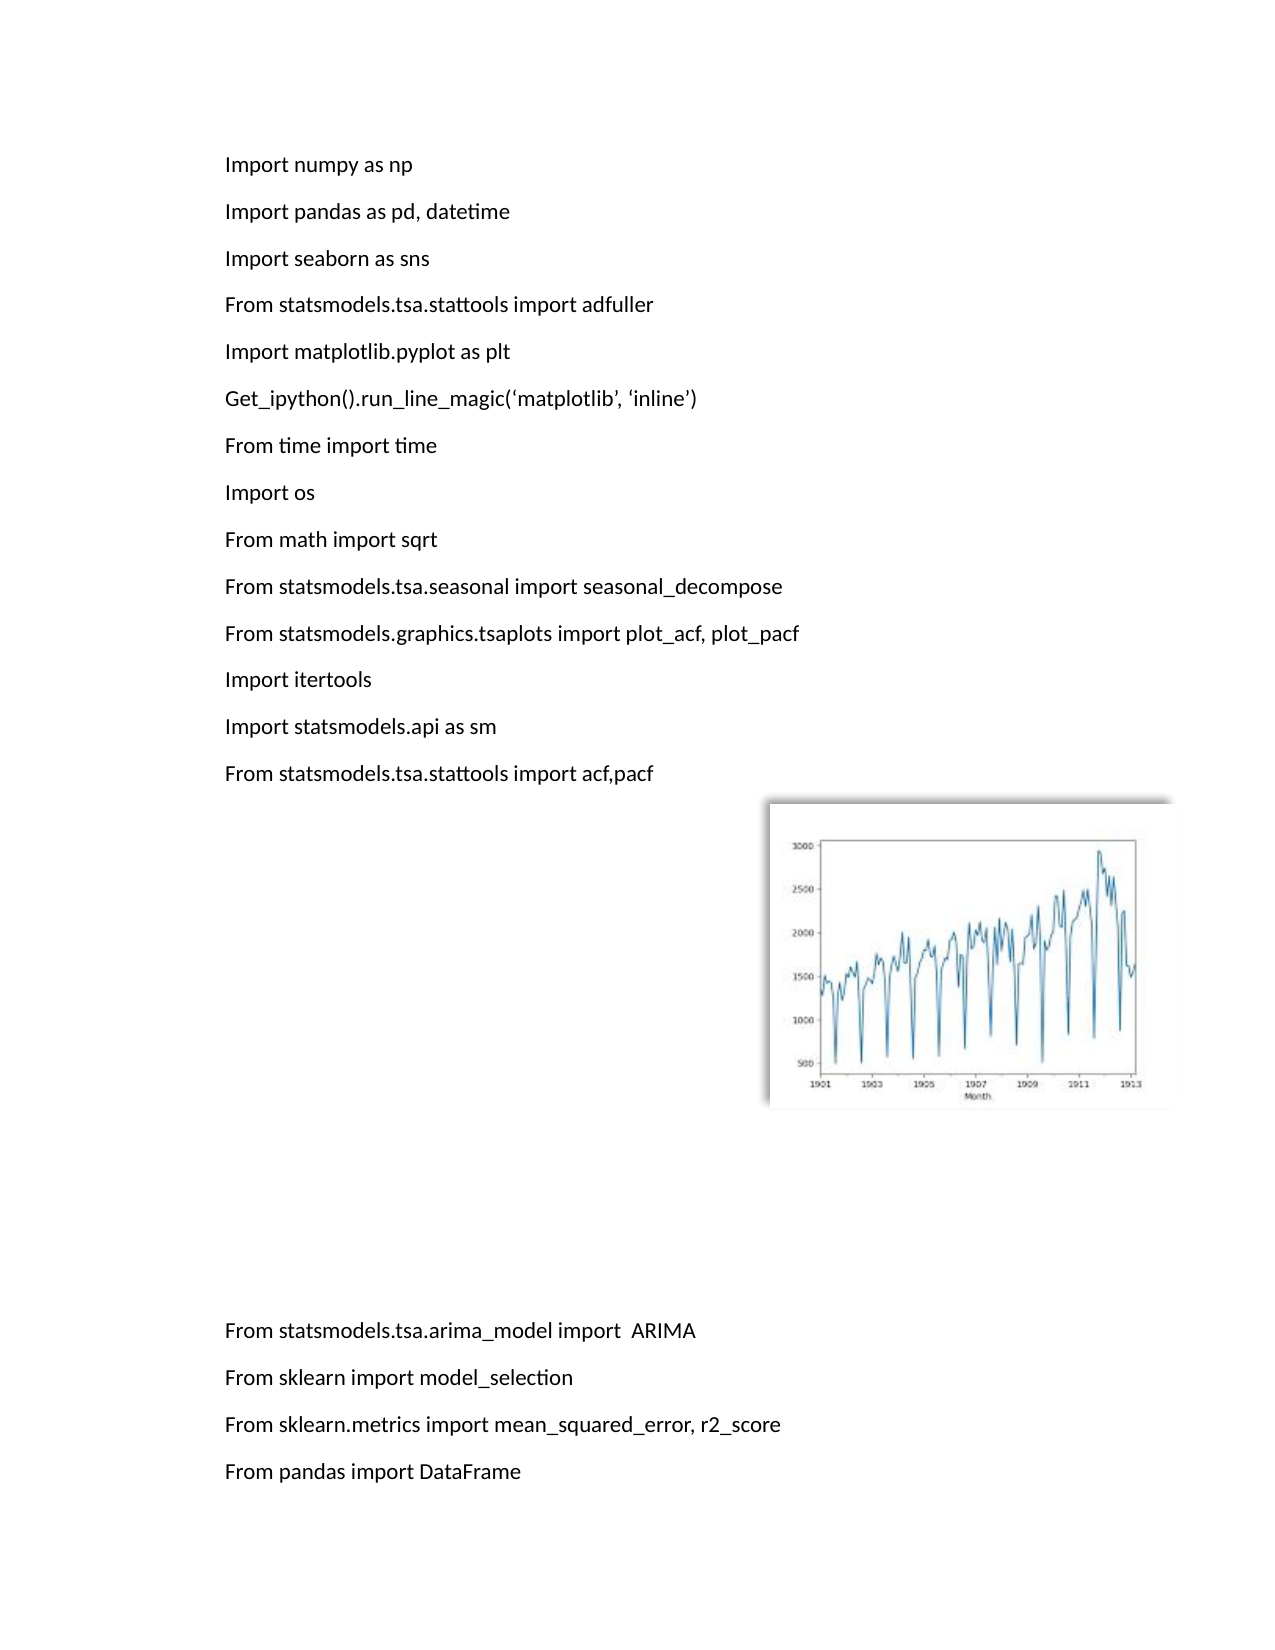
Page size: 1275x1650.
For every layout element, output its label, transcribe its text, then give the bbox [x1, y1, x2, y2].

text From statsmodels.tsa.arima_model import ARIMA [225, 806, 1125, 1344]
text From statsmodels.tsa.stattools import acf,pacf [225, 759, 1125, 787]
text Import statsmodels.api as sm [225, 712, 1125, 741]
text Get_ipython().run_line_magic(‘matplotlib’, ‘inline’) [225, 384, 1125, 412]
text From sklearn.metrics import mean_squared_error, r2_score [225, 1410, 1125, 1438]
text Import matplotlib.pyplot as plt [225, 337, 1125, 366]
text Import itertools [225, 666, 1125, 694]
text From sklearn import model_selection [225, 1363, 1125, 1391]
picture [770, 804, 1176, 1108]
text From statsmodels.graphics.tsaplots import plot_acf, plot_pacf [225, 619, 1125, 647]
text Import os [225, 478, 1125, 506]
text Import numpy as np [225, 150, 1125, 178]
text From pandas import DataFrame [225, 1457, 1125, 1485]
text Import seaborn as sns [225, 244, 1125, 272]
text Import pandas as pd, datetime [225, 197, 1125, 225]
text From statsmodels.tsa.stattools import adfuller [225, 291, 1125, 319]
text From math import sqrt [225, 525, 1125, 553]
text From time import time [225, 431, 1125, 459]
text From statsmodels.tsa.seasonal import seasonal_decompose [225, 572, 1125, 600]
